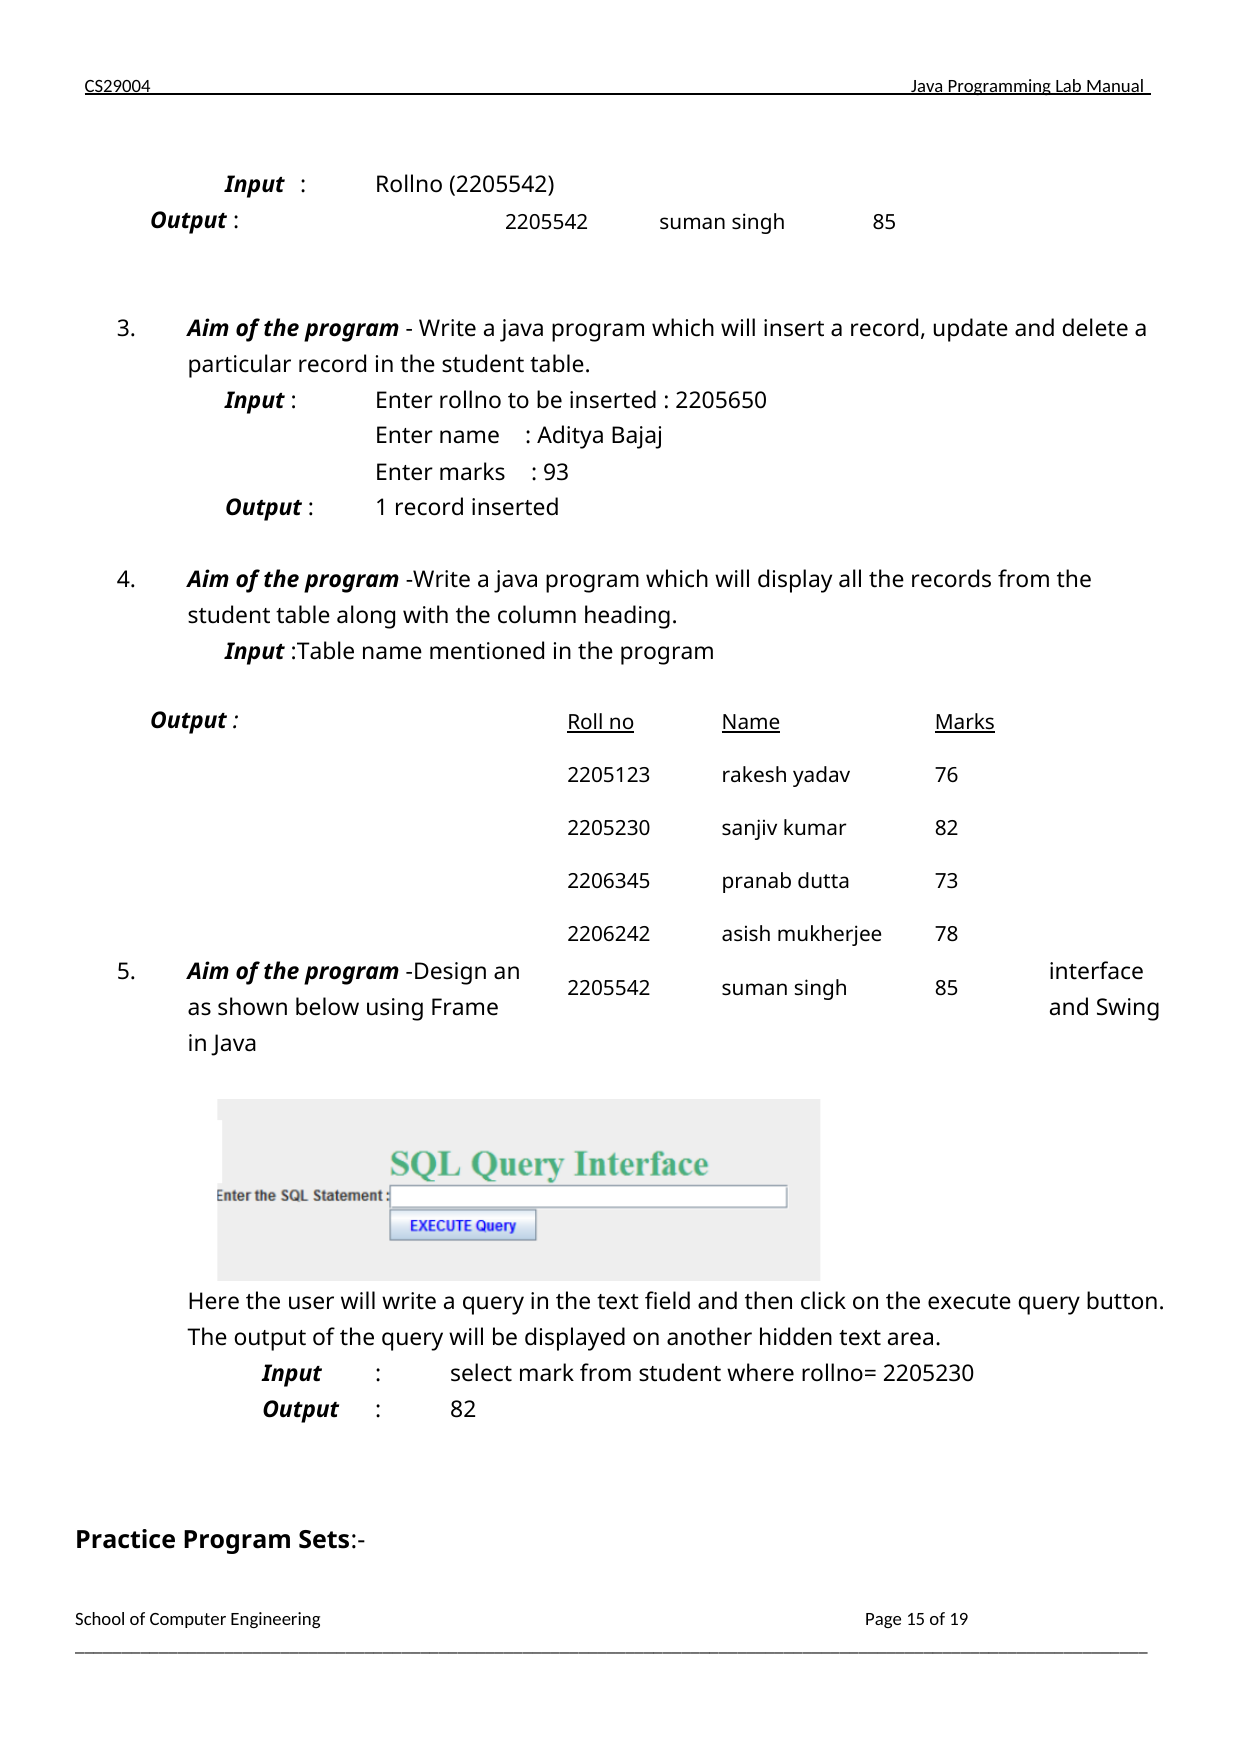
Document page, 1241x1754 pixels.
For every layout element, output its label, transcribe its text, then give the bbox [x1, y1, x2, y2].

table_header suman singh [648, 207, 861, 260]
list Output : [75, 204, 1165, 235]
list Input : Rollno (2205542) [150, 168, 1165, 199]
text Practice Program Sets:- [75, 1521, 1165, 1556]
list Input : Enter rollno to be inserted : 2205650 [150, 383, 1165, 415]
list Input :Table name mentioned in the program [150, 635, 1165, 666]
table_header 85 [861, 207, 967, 260]
table_cell rakesh yadav [710, 760, 923, 813]
table_cell 2205230 [556, 813, 710, 866]
list Aim of the program -Write a java program which will display all the records from the student table along with the column heading. [117, 563, 1165, 630]
list Here the user will write a query in the text field and then click on the execute query button. The output of the query will be displayed on another hidden text area. [187, 1285, 1165, 1352]
table_header Roll no [556, 707, 710, 760]
list Input : select mark from student where rollno= 2205230 [187, 1357, 1165, 1388]
table_cell suman singh [710, 973, 923, 1026]
table_cell 82 [923, 813, 1030, 866]
list Output : [75, 704, 1165, 735]
table_cell 2205542 [556, 973, 710, 1026]
table_header Name [710, 707, 923, 760]
list Aim of the program - Write a java program which will insert a record, update and delete a particular record in the student table. [117, 312, 1165, 379]
table_header Marks [923, 707, 1030, 760]
table_cell 2205123 [556, 760, 710, 813]
list Enter name : Aditya Bajaj [150, 419, 1165, 451]
list Output : 1 record inserted [150, 491, 1165, 523]
table_cell 78 [923, 920, 1030, 973]
list Enter marks : 93 [150, 455, 1165, 487]
table_cell sanjiv kumar [710, 813, 923, 866]
table_cell 76 [923, 760, 1030, 813]
table_cell 73 [923, 866, 1030, 919]
table_header 2205542 [494, 207, 648, 260]
table_cell 2206242 [556, 920, 710, 973]
list Aim of the program -Design an interface as shown below using Frame and Swing in Java [117, 955, 1165, 1058]
table_cell 2206345 [556, 866, 710, 919]
table_cell asish mukherjee [710, 920, 923, 973]
picture [217, 1099, 821, 1281]
table_cell 85 [923, 973, 1030, 1026]
list Output : 82 [187, 1393, 1165, 1424]
table_cell pranab dutta [710, 866, 923, 919]
